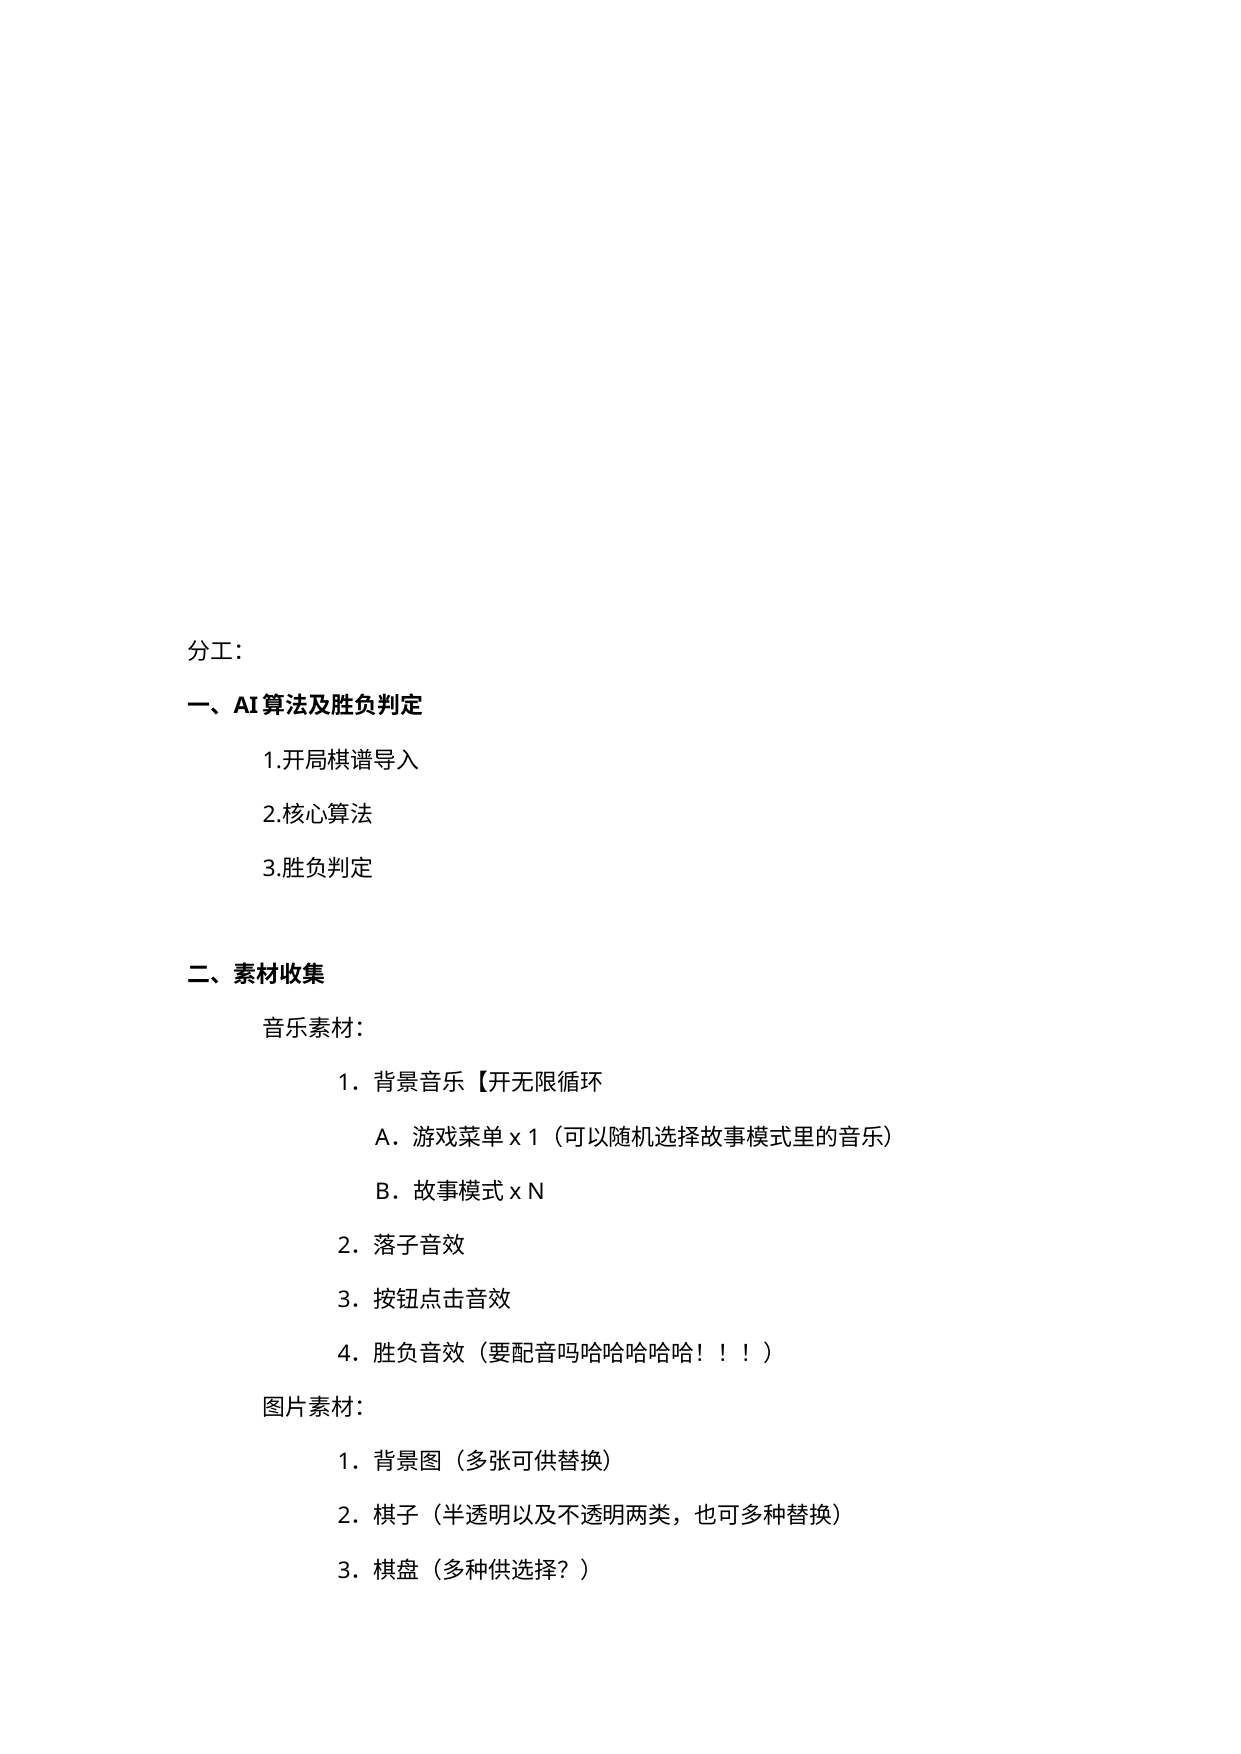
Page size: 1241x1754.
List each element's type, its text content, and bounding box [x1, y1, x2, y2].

text 音乐素材： [187, 1010, 1053, 1043]
text 分工： [187, 633, 1053, 666]
text 2．落子音效 [337, 1227, 1053, 1260]
text 3．按钮点击音效 [337, 1281, 1053, 1314]
list A．游戏菜单x 1（可以随机选择故事模式里的音乐） [375, 1118, 1053, 1152]
text 二、素材收集 [187, 956, 1053, 989]
list B．故事模式x N [375, 1172, 1053, 1206]
text 一、AI算法及胜负判定 [187, 687, 1053, 721]
text 1．背景音乐【开无限循环 [262, 1064, 1053, 1097]
text 3.胜负判定 [187, 850, 1053, 883]
text 2．棋子（半透明以及不透明两类，也可多种替换） [262, 1497, 1053, 1531]
text 图片素材： [187, 1389, 1053, 1422]
text 3．棋盘（多种供选择？） [262, 1552, 1053, 1585]
text 1．背景图（多张可供替换） [262, 1443, 1053, 1477]
text 1.开局棋谱导入 [187, 741, 1053, 775]
text 2.核心算法 [187, 796, 1053, 829]
text 4．胜负音效（要配音吗哈哈哈哈哈！！！） [337, 1335, 1053, 1368]
